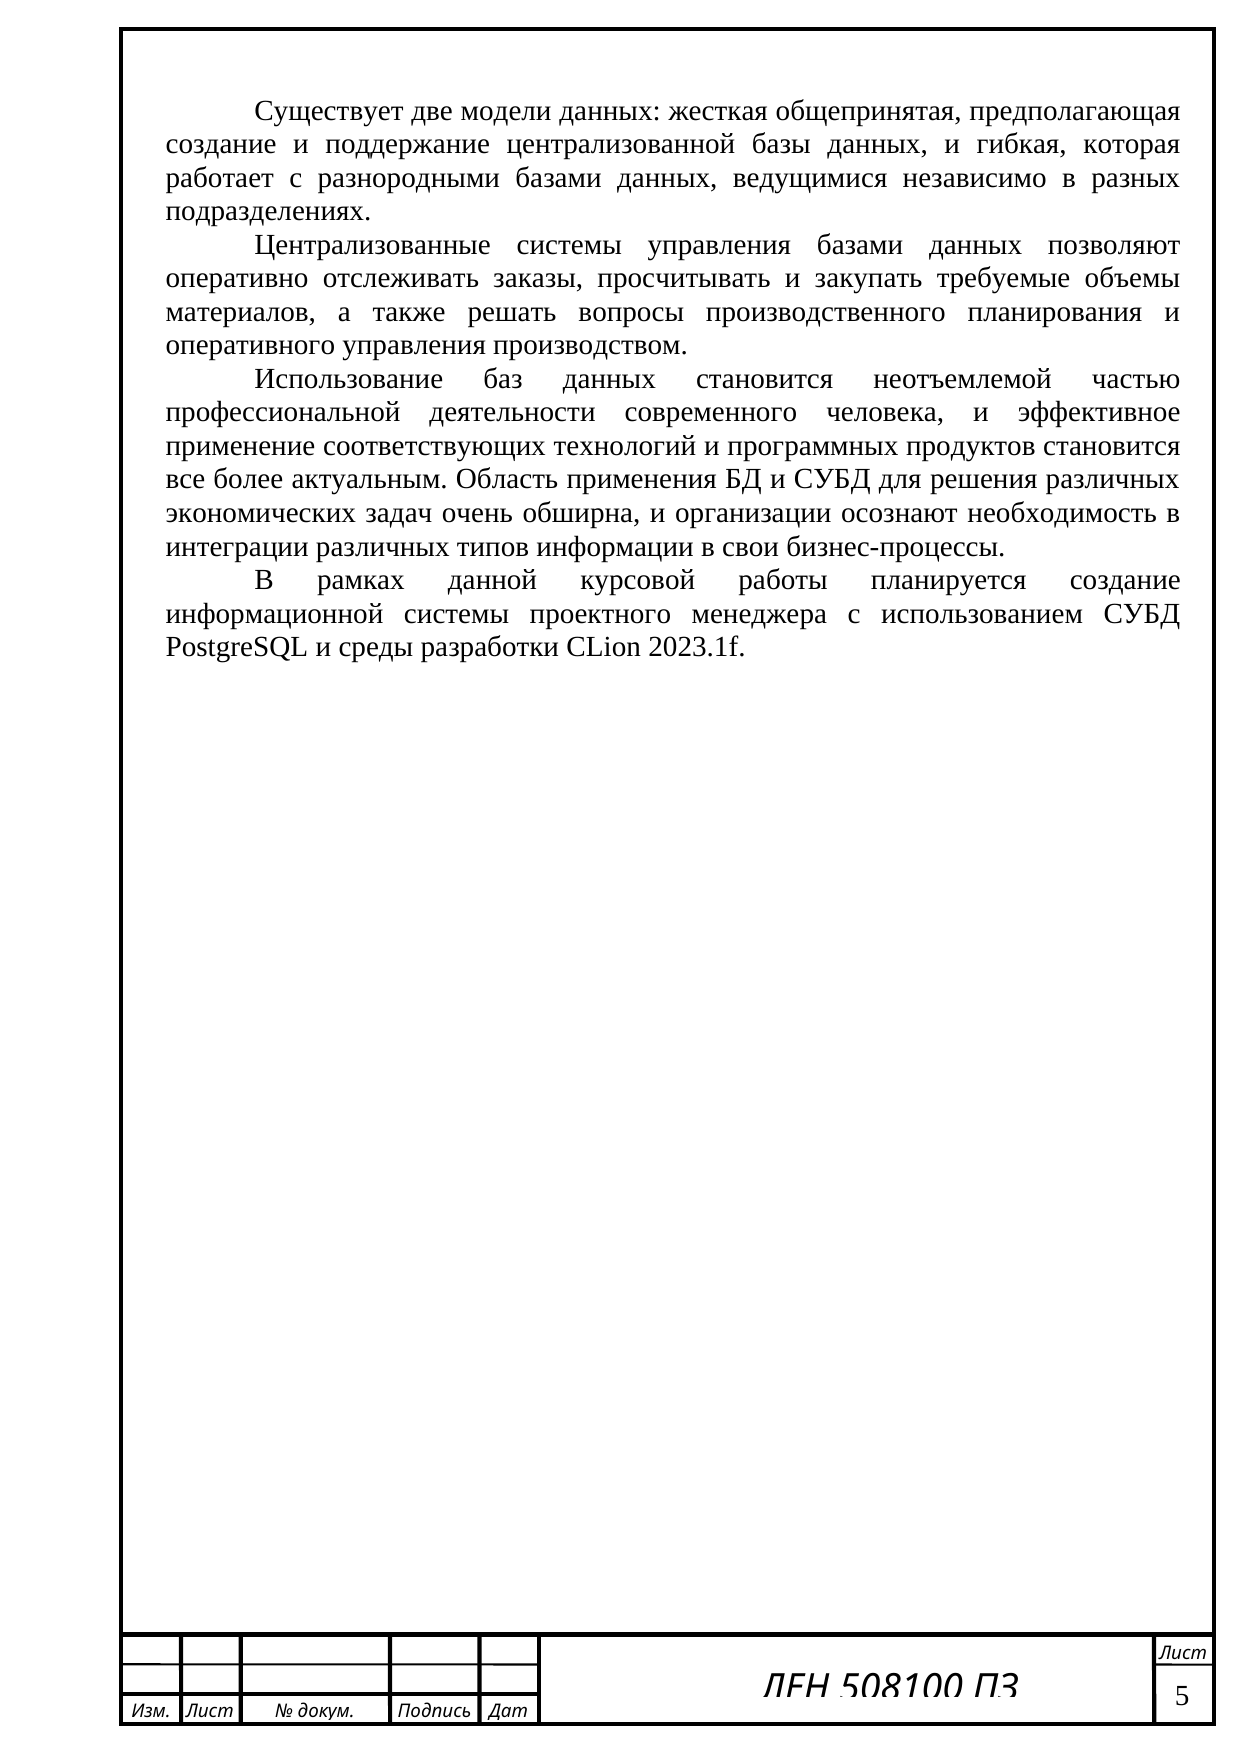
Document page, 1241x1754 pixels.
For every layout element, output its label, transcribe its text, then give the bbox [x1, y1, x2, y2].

text В рамках данной курсовой работы планируется создание информационной системы проектного менеджера с использованием СУБД PostgreSQL и среды разработки CLion 2023.1f. [165, 562, 1181, 663]
text Централизованные системы управления базами данных позволяют оперативно отслеживать заказы, просчитывать и закупать требуемые объемы материалов, а также решать вопросы производственного планирования и оперативного управления производством. [165, 227, 1181, 361]
text Существует две модели данных: жесткая общепринятая, предполагающая создание и поддержание централизованной базы данных, и гибкая, которая работает с разнородными базами данных, ведущимися независимо в разных подразделениях. [165, 93, 1181, 227]
text Использование баз данных становится неотъемлемой частью профессиональной деятельности современного человека, и эффективное применение соответствующих технологий и программных продуктов становится все более актуальным. Область применения БД и СУБД для решения различных экономических задач очень обширна, и организации осознают необходимость в интеграции различных типов информации в свои бизнес-процессы. [165, 361, 1181, 562]
